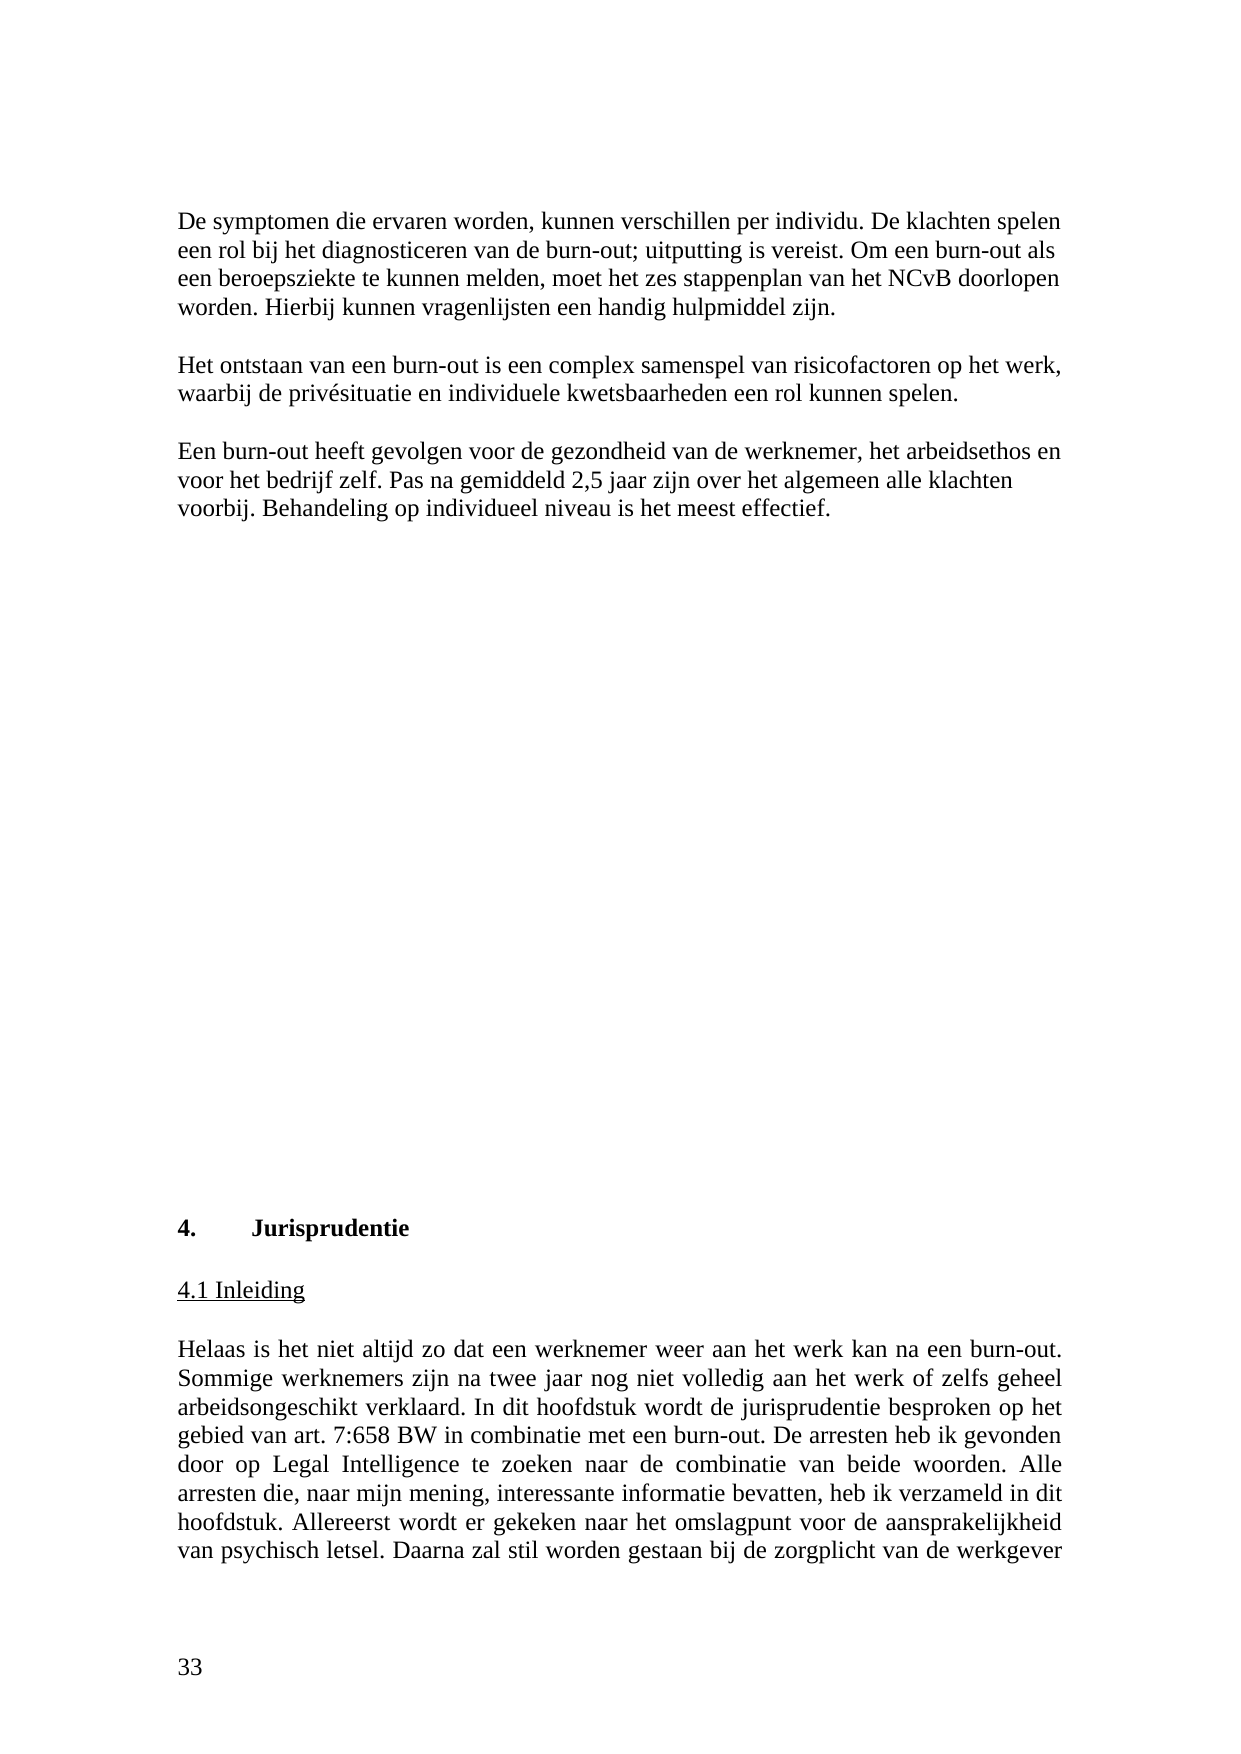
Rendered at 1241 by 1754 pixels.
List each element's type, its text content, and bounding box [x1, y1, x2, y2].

subtitle 4. Jurisprudentie [177, 1213, 1063, 1242]
text De symptomen die ervaren worden, kunnen verschillen per individu. De klachten spelen een rol bij het diagnosticeren van de burn-out; uitputting is vereist. Om een burn-out als een beroepsziekte te kunnen melden, moet het zes stappenplan van het NCvB doorlopen worden. Hierbij kunnen vragenlijsten een handig hulpmiddel zijn. [177, 206, 1063, 321]
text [177, 1334, 1063, 1564]
text Het ontstaan van een burn-out is een complex samenspel van risicofactoren op het werk, waarbij de privésituatie en individuele kwetsbaarheden een rol kunnen spelen. [177, 350, 1063, 407]
subtitle 4.1 Inleiding [177, 1275, 1063, 1304]
text Een burn-out heeft gevolgen voor de gezondheid van de werknemer, het arbeidsethos en voor het bedrijf zelf. Pas na gemiddeld 2,5 jaar zijn over het algemeen alle klachten voorbij. Behandeling op individueel niveau is het meest effectief. [177, 436, 1063, 522]
